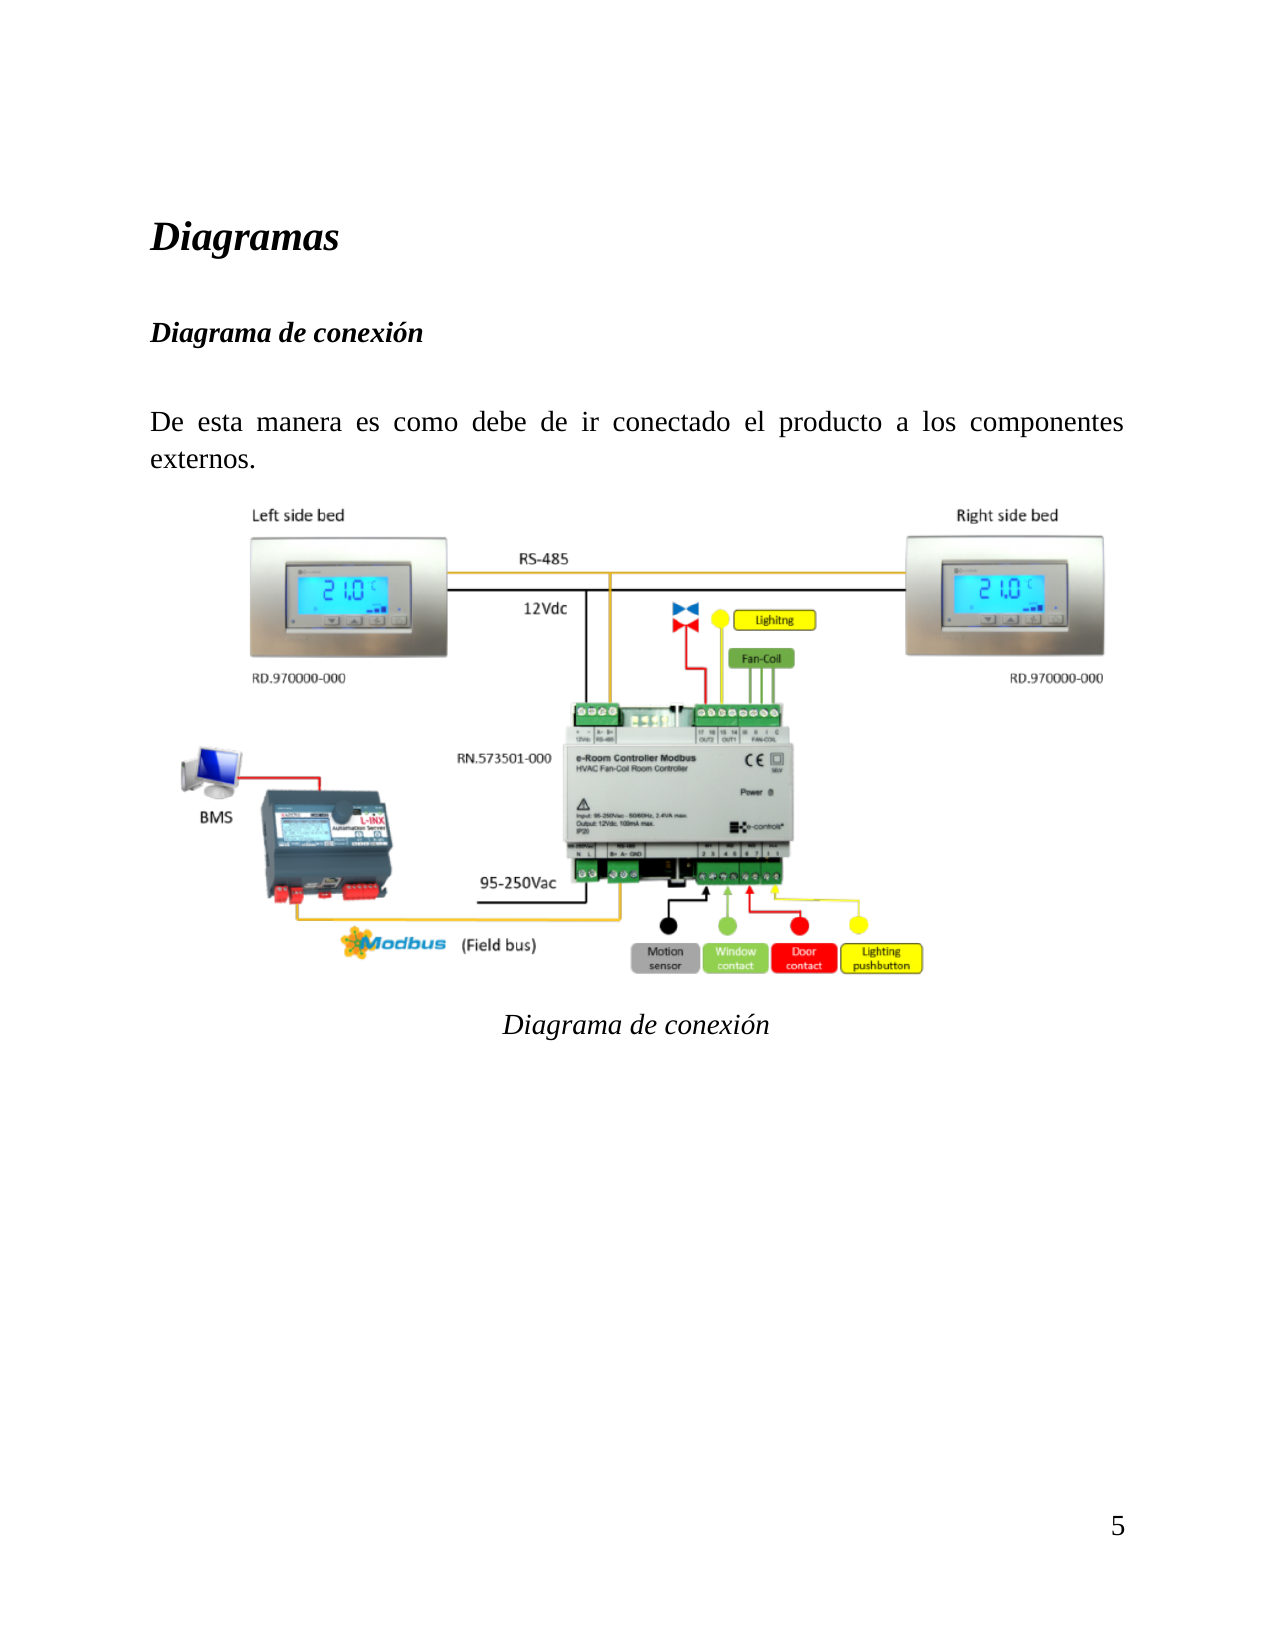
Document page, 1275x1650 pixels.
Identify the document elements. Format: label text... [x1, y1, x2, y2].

text De esta manera es como debe de ir conectado el producto a los componentes externos. [150, 404, 1125, 474]
subtitle Diagrama de conexión [150, 316, 1125, 349]
picture [163, 493, 1112, 988]
subtitle Diagramas [150, 211, 1125, 259]
text Diagrama de conexión [150, 1007, 1125, 1041]
